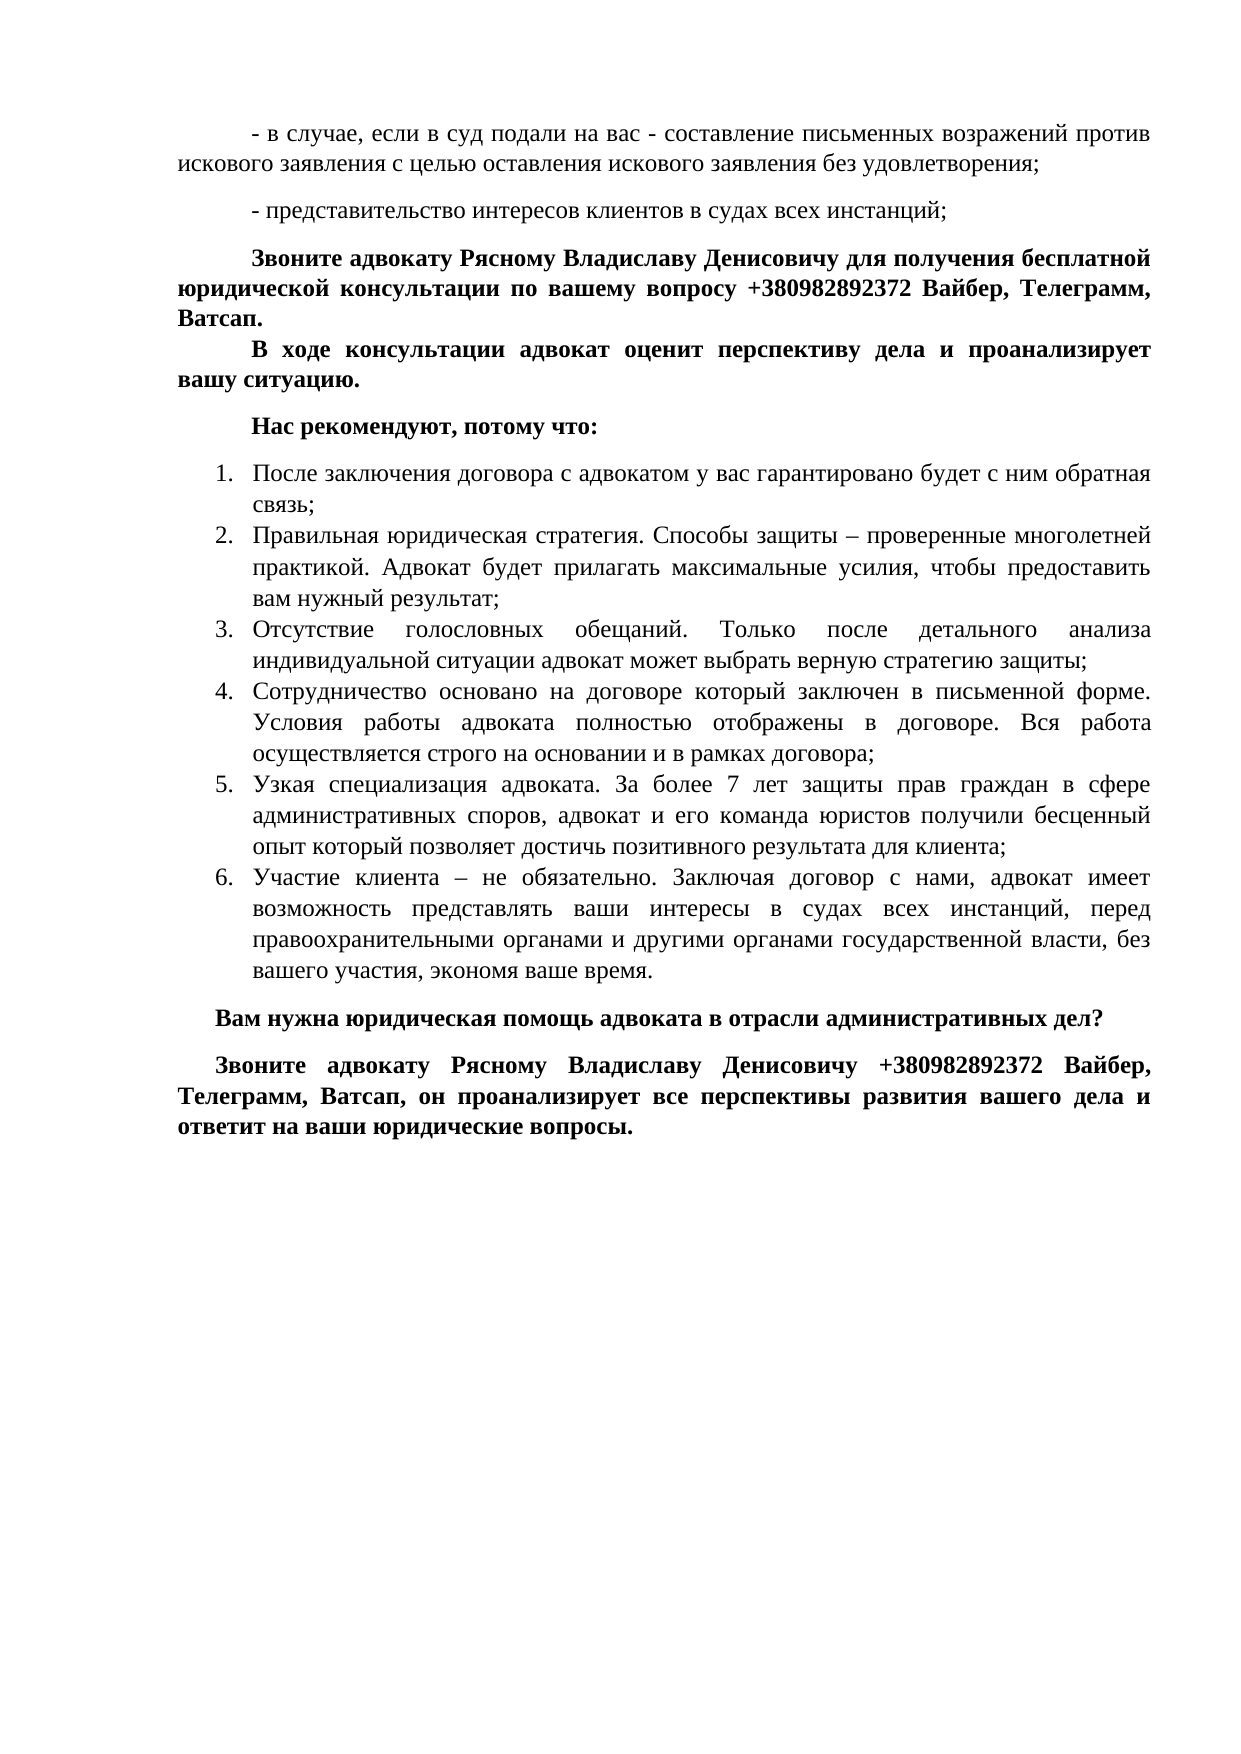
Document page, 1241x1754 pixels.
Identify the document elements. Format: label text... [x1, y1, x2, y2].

text Вам нужна юридическая помощь адвоката в отрасли административных дел? [177, 1003, 1152, 1032]
list Сотрудничество основано на договоре который заключен в письменной форме. Условия работы адвоката полностью отображены в договоре. Вся работа осуществляется строго на основании и в рамках договора; [215, 676, 1152, 767]
list Участие клиента – не обязательно. Заключая договор с нами, адвокат имеет возможность представлять ваши интересы в судах всех инстанций, перед правоохранительными органами и другими органами государственной власти, без вашего участия, экономя ваше время. [215, 862, 1152, 984]
list Узкая специализация адвоката. За более 7 лет защиты прав граждан в сфере административных споров, адвокат и его команда юристов получили бесценный опыт который позволяет достичь позитивного результата для клиента; [215, 769, 1152, 860]
text Нас рекомендуют, потому что: [177, 411, 1152, 440]
text - в случае, если в суд подали на вас - составление письменных возражений против искового заявления с целью оставления искового заявления без удовлетворения; [177, 118, 1152, 177]
text Звоните адвокату Рясному Владиславу Денисовичу для получения бесплатной юридической консультации по вашему вопросу +380982892372 Вайбер, Телеграмм, Ватсап. [177, 243, 1152, 332]
list После заключения договора с адвокатом у вас гарантировано будет с ним обратная связь; [215, 458, 1152, 518]
list Отсутствие голословных обещаний. Только после детального анализа индивидуальной ситуации адвокат может выбрать верную стратегию защиты; [215, 614, 1152, 673]
text В ходе консультации адвокат оценит перспективу дела и проанализирует вашу ситуацию. [177, 334, 1152, 393]
text - представительство интересов клиентов в судах всех инстанций; [177, 196, 1152, 224]
text Звоните адвокату Рясному Владиславу Денисовичу +380982892372 Вайбер, Телеграмм, Ватсап, он проанализирует все перспективы развития вашего дела и ответит на ваши юридические вопросы. [177, 1050, 1152, 1140]
list Правильная юридическая стратегия. Способы защиты – проверенные многолетней практикой. Адвокат будет прилагать максимальные усилия, чтобы предоставить вам нужный результат; [215, 521, 1152, 611]
